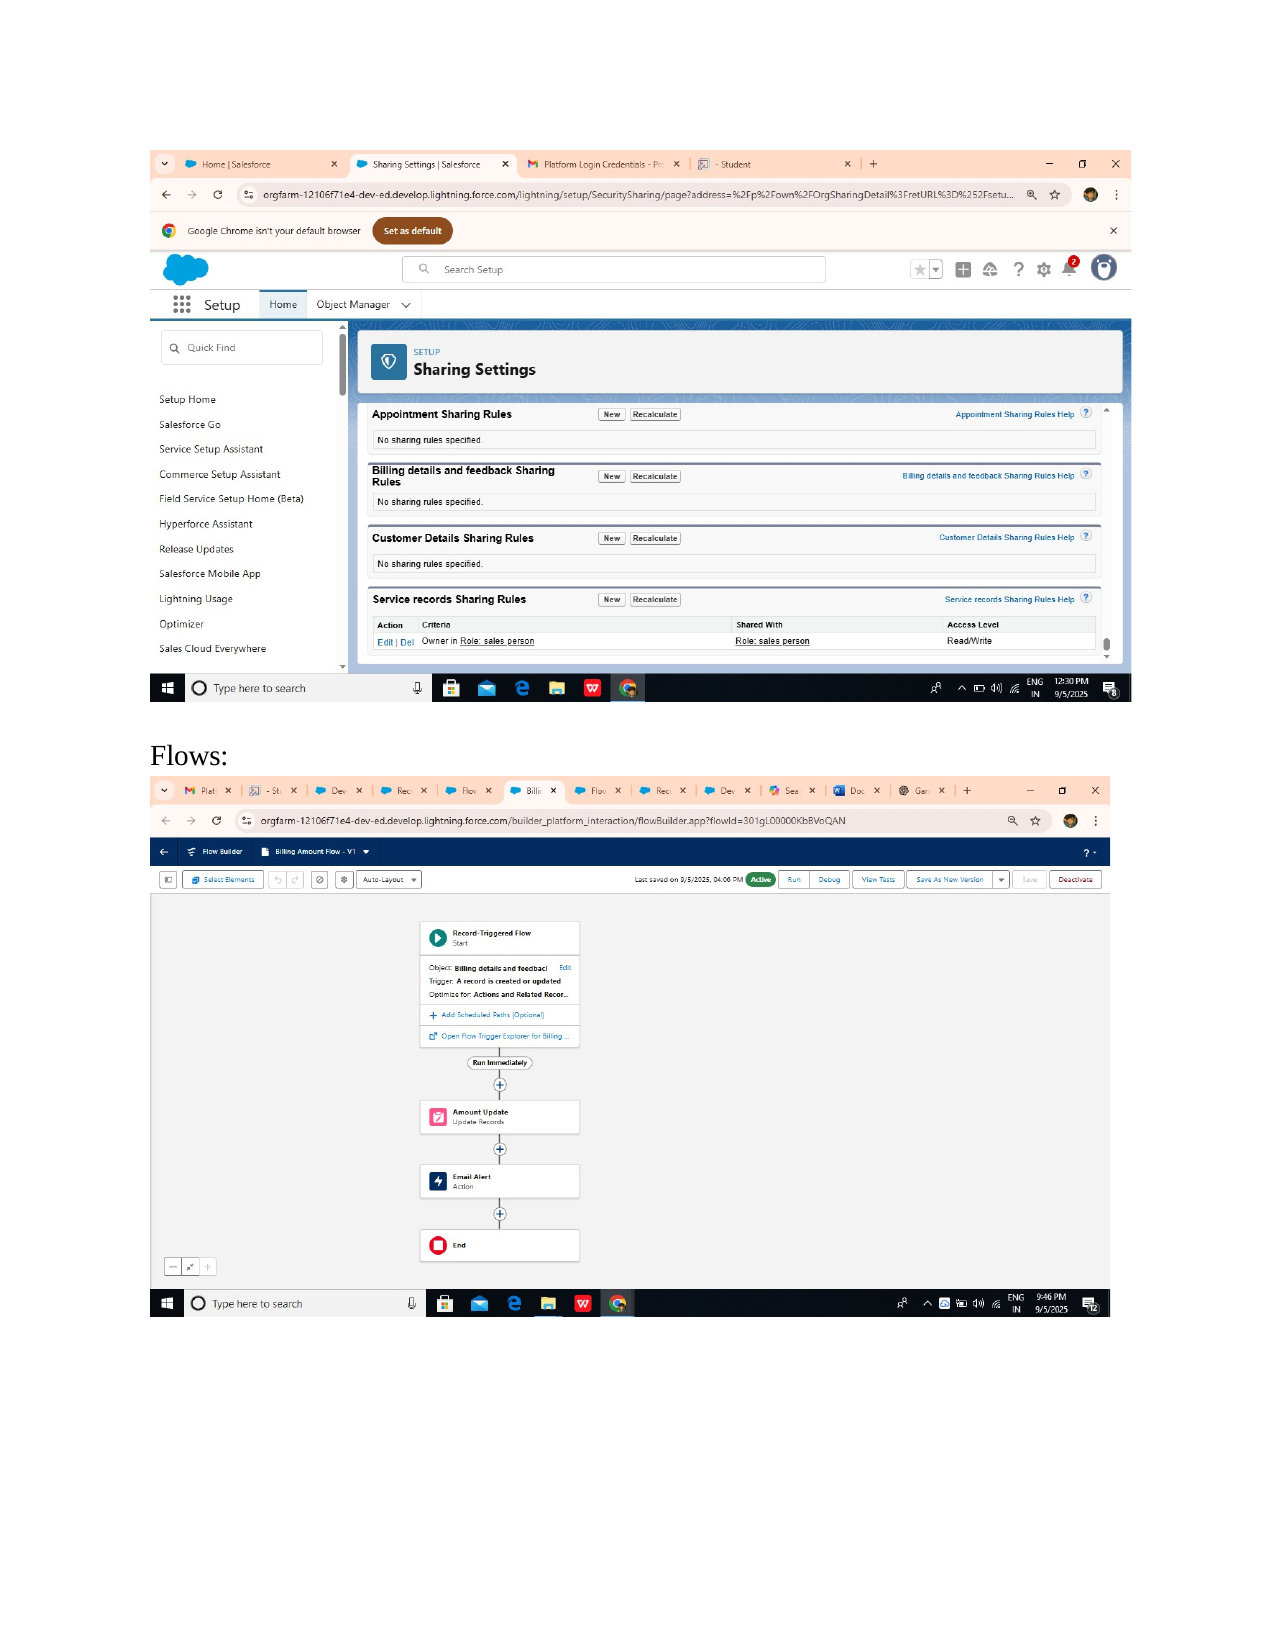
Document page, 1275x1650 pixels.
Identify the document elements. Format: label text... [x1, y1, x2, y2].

picture [150, 776, 1111, 1317]
text Flows: [150, 738, 1200, 772]
picture [150, 150, 1132, 702]
